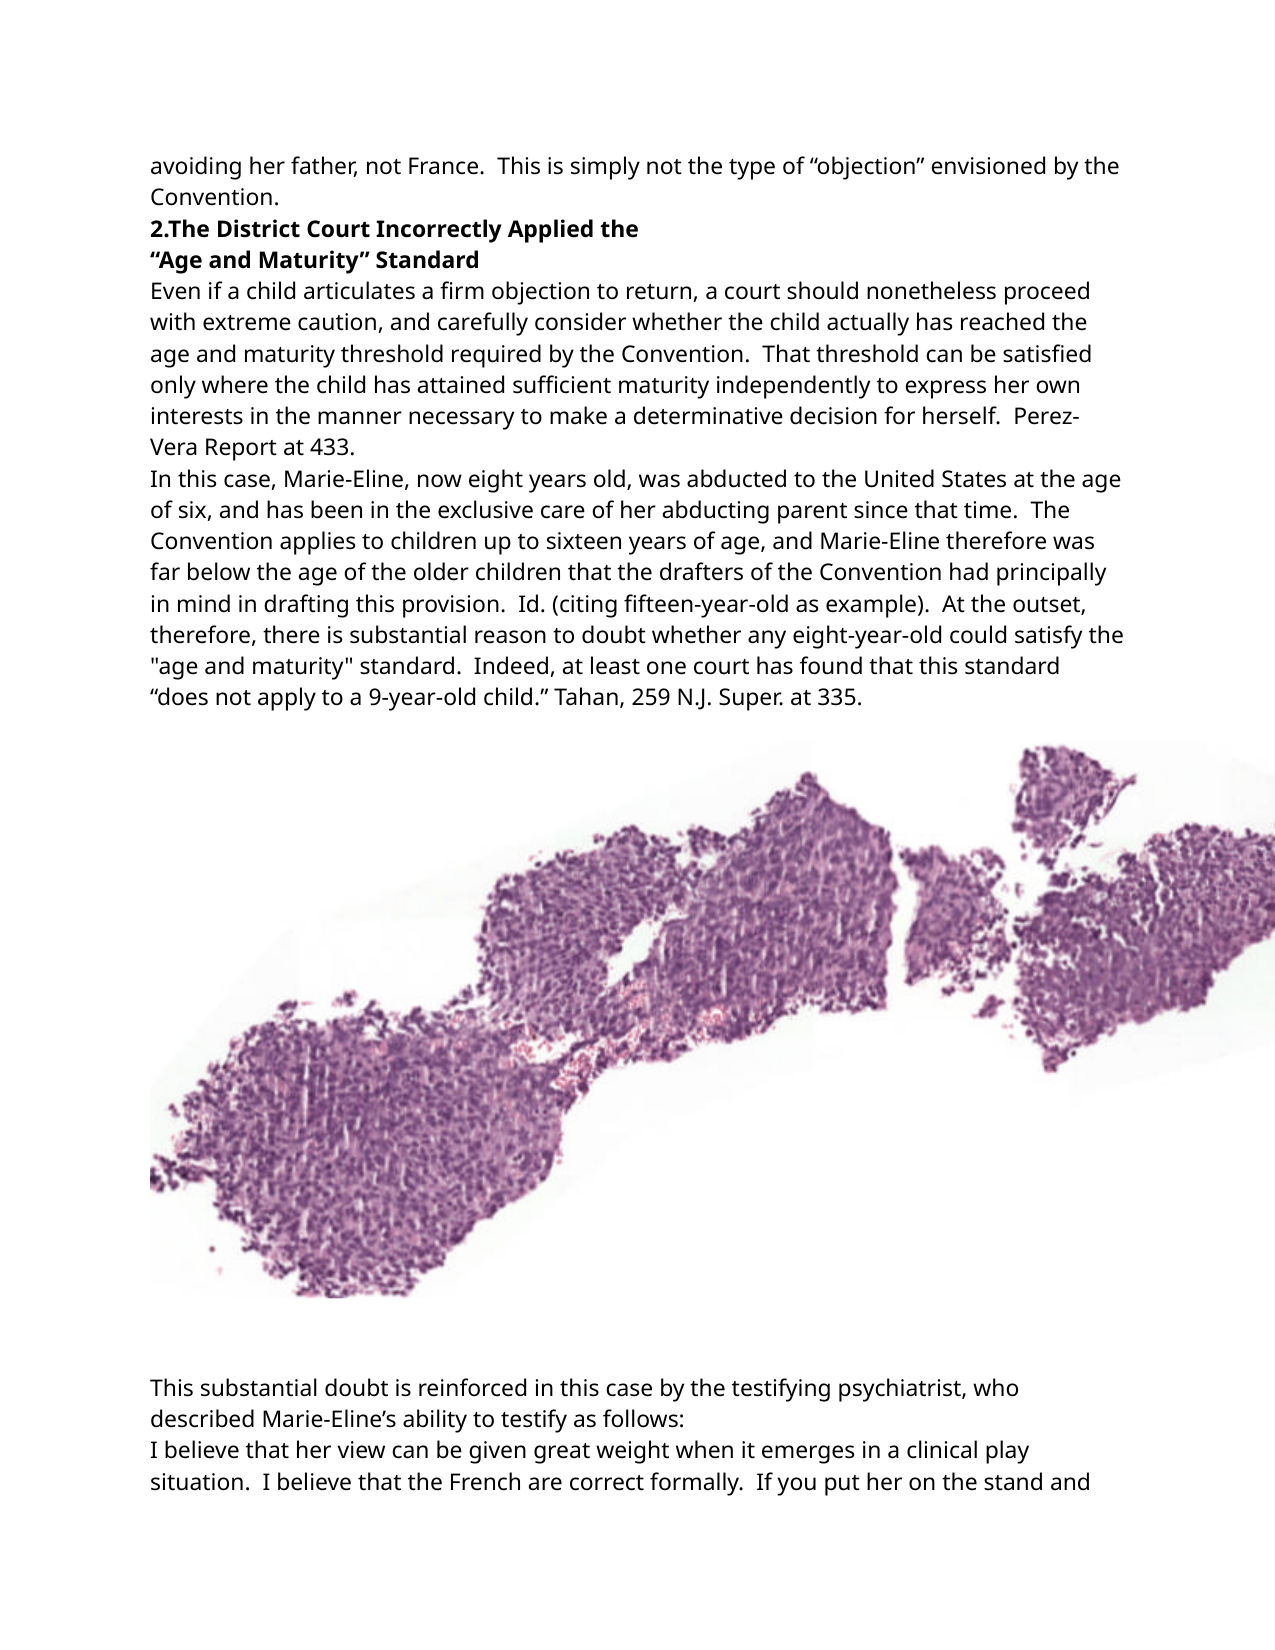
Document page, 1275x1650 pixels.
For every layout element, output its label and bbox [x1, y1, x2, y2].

picture [150, 740, 1275, 1372]
